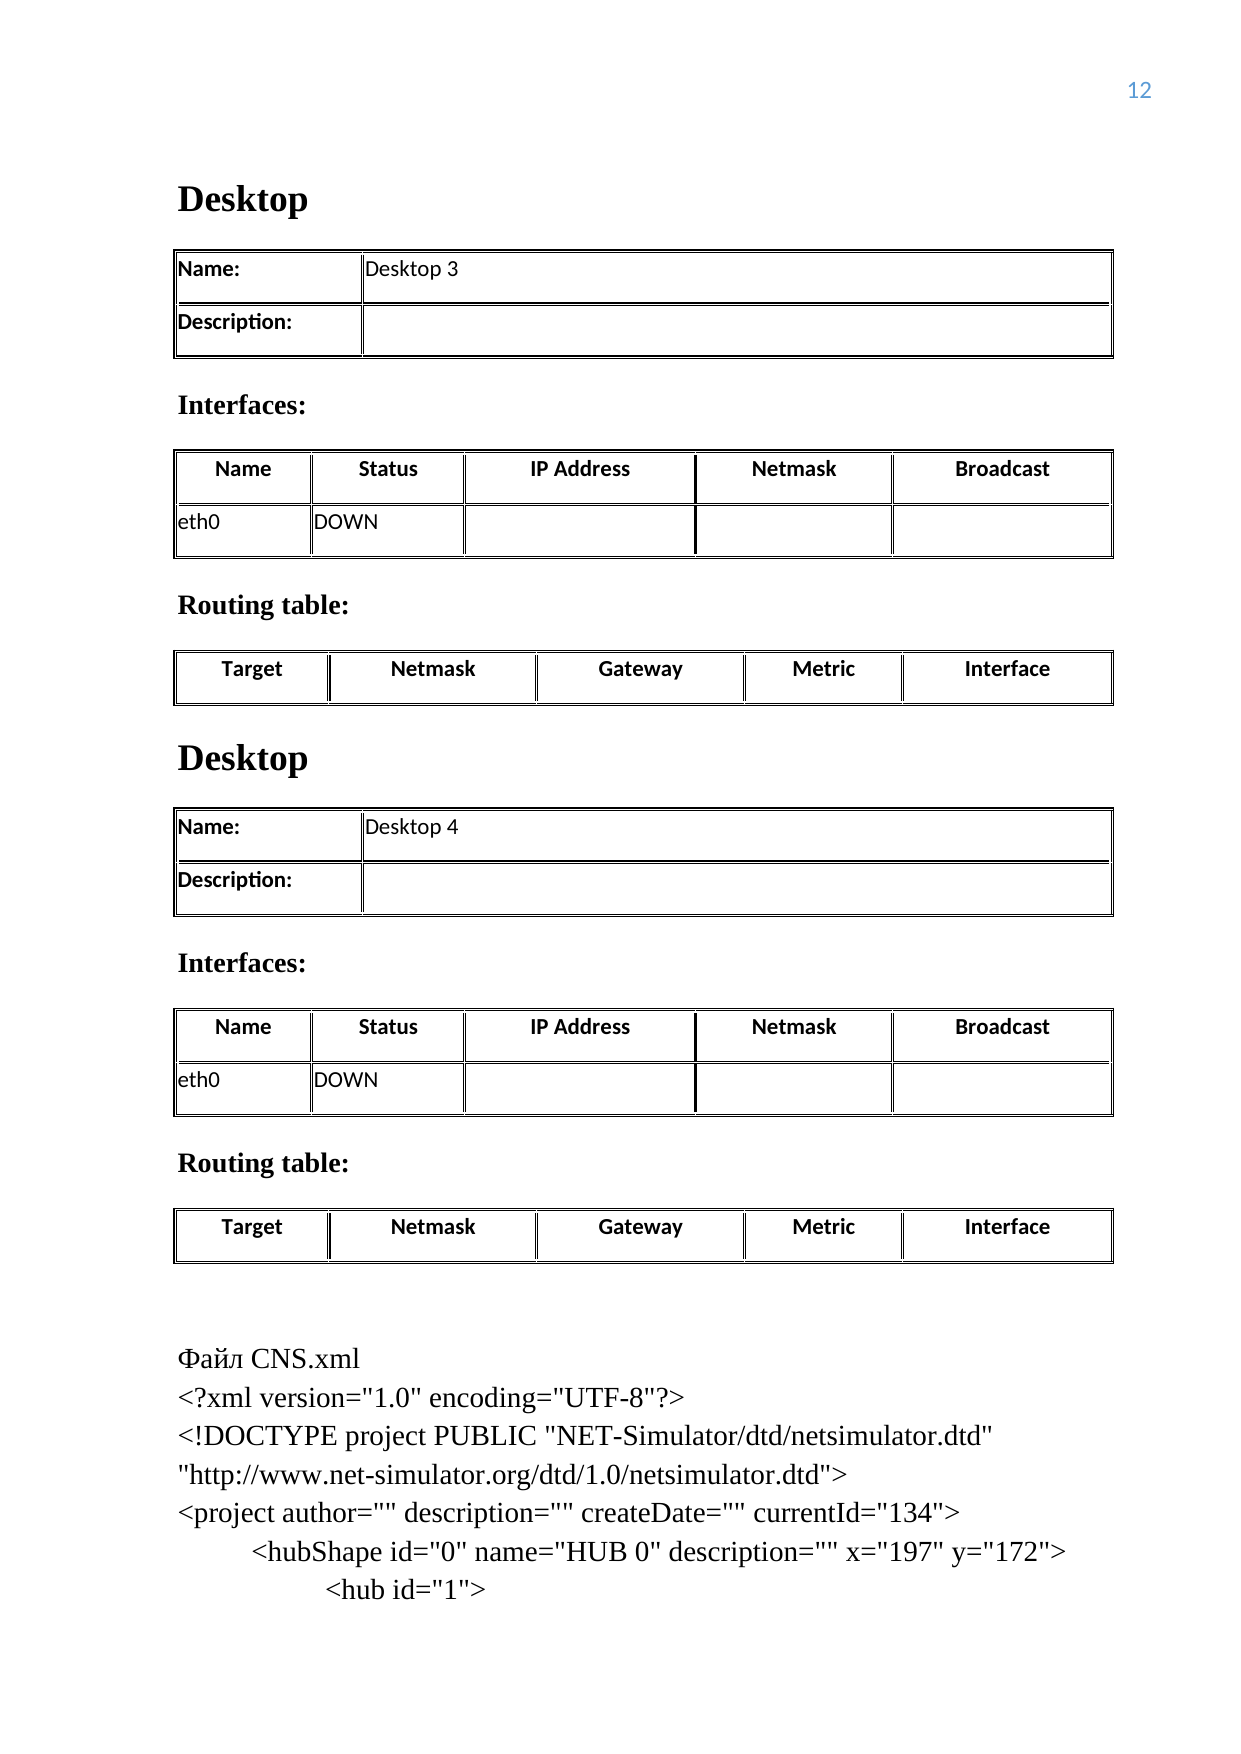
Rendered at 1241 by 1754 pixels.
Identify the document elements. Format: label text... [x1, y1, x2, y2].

table_header Interface [903, 1211, 1111, 1261]
table_cell [363, 302, 1111, 355]
table_header Metric [745, 653, 902, 703]
text <hub id="1"> [177, 1572, 1152, 1606]
table_header Interface [903, 653, 1111, 703]
text <hubShape id="0" name="HUB 0" description="" x="197" y="172"> [177, 1534, 1152, 1567]
table_cell [363, 860, 1111, 913]
table_header Desktop 4 [363, 811, 1111, 860]
table_cell eth0 [175, 1061, 311, 1114]
table_header Name: [177, 811, 362, 860]
table_cell [695, 1064, 893, 1114]
table_cell [465, 1064, 695, 1114]
table_header IP Address [465, 1011, 695, 1061]
table_header Gateway [537, 653, 744, 703]
table_header Netmask [329, 1211, 537, 1261]
table_header Name: [177, 253, 362, 302]
table_cell eth0 [177, 503, 311, 556]
table_header Netmask [695, 453, 893, 502]
table_cell [893, 1061, 1112, 1114]
subtitle Routing table: [177, 1146, 1152, 1178]
table_header Name [177, 453, 311, 502]
table_header Status [311, 453, 465, 502]
table_cell Description: [177, 302, 362, 355]
table_cell [695, 506, 893, 556]
subtitle Interfaces: [177, 946, 1152, 978]
text <!DOCTYPE project PUBLIC "NET-Simulator/dtd/netsimulator.dtd" "http://www.net-simulator.org/dtd/1.0/netsimulator.dtd"> [177, 1418, 1152, 1490]
subtitle Interfaces: [177, 388, 1152, 420]
table_header Netmask [695, 1011, 893, 1061]
table_header IP Address [465, 453, 695, 502]
subtitle Routing table: [177, 588, 1152, 620]
table_header Target [177, 651, 329, 703]
text Файл CNS.xml [177, 1341, 1152, 1375]
table_header Metric [745, 1211, 902, 1261]
subtitle Desktop [177, 735, 1152, 778]
table_header Broadcast [893, 453, 1111, 502]
table_cell [465, 506, 695, 556]
text <?xml version="1.0" encoding="UTF-8"?> [177, 1380, 1152, 1413]
table_cell DOWN [311, 1064, 465, 1114]
table_header Target [175, 1209, 329, 1261]
table_cell [893, 503, 1111, 556]
table_header Desktop 3 [363, 253, 1111, 302]
table_header Gateway [537, 1211, 744, 1261]
table_header Broadcast [893, 1011, 1111, 1061]
table_cell Description: [177, 860, 362, 913]
table_header Netmask [329, 653, 537, 703]
table_header Status [311, 1011, 465, 1061]
text <project author="" description="" createDate="" currentId="134"> [177, 1495, 1152, 1529]
table_header Name [177, 1011, 311, 1061]
subtitle Desktop [177, 177, 1152, 220]
table_cell DOWN [311, 506, 465, 556]
